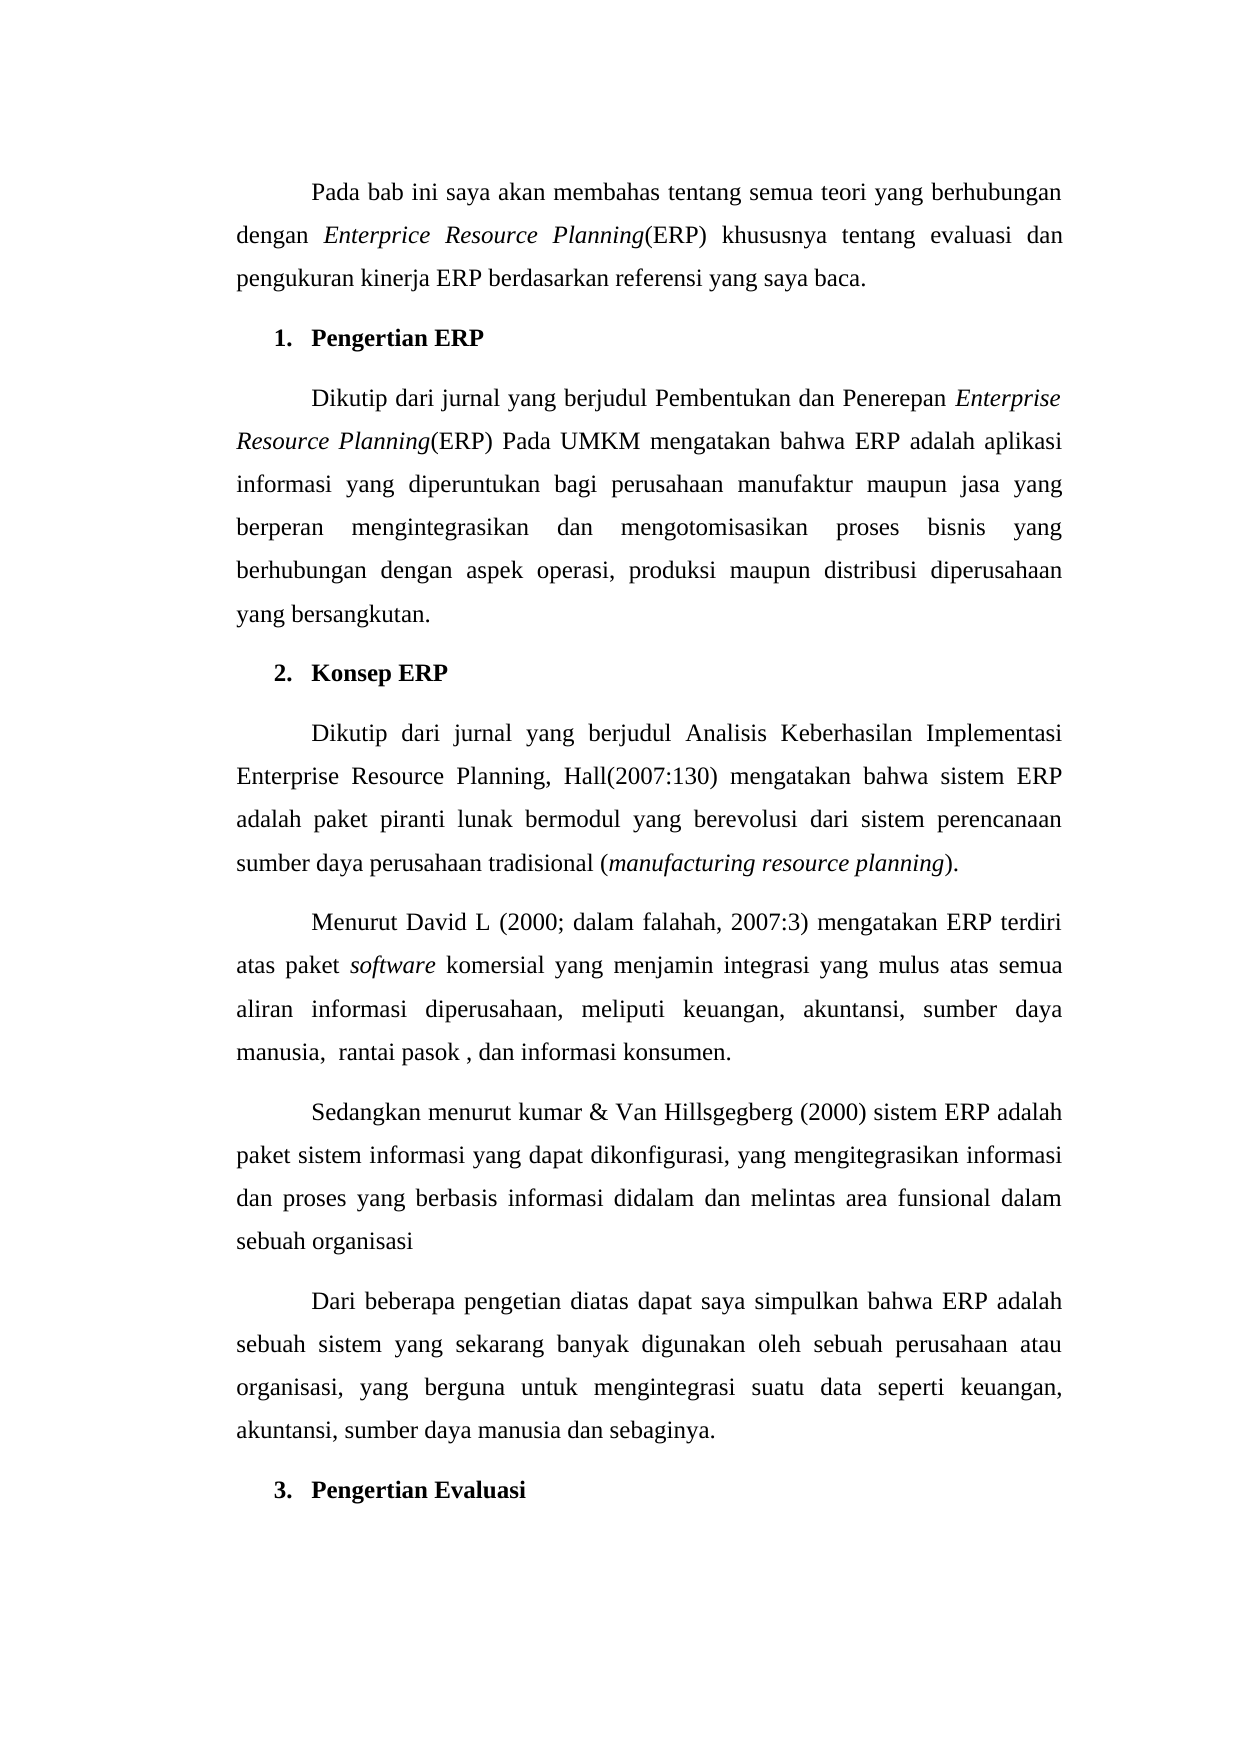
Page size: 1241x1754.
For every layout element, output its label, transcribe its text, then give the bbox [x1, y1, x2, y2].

text Pada bab ini saya akan membahas tentang semua teori yang berhubungan dengan Enterprice Resource Planning(ERP) khususnya tentang evaluasi dan pengukuran kinerja ERP berdasarkan referensi yang saya baca. [236, 177, 1063, 292]
list Pengertian Evaluasi [274, 1475, 1063, 1504]
text Dikutip dari jurnal yang berjudul Pembentukan dan Penerepan Enterprise Resource Planning(ERP) Pada UMKM mengatakan bahwa ERP adalah aplikasi informasi yang diperuntukan bagi perusahaan manufaktur maupun jasa yang berperan mengintegrasikan dan mengotomisasikan proses bisnis yang berhubungan dengan aspek operasi, produksi maupun distribusi diperusahaan yang bersangkutan. [236, 383, 1063, 627]
list Konsep ERP [274, 658, 1063, 687]
text Menurut David L (2000; dalam falahah, 2007:3) mengatakan ERP terdiri atas paket software komersial yang menjamin integrasi yang mulus atas semua aliran informasi diperusahaan, meliputi keuangan, akuntansi, sumber daya manusia, rantai pasok , dan informasi konsumen. [236, 907, 1063, 1066]
text Dikutip dari jurnal yang berjudul Analisis Keberhasilan Implementasi Enterprise Resource Planning, Hall(2007:130) mengatakan bahwa sistem ERP adalah paket piranti lunak bermodul yang berevolusi dari sistem perencanaan sumber daya perusahaan tradisional (manufacturing resource planning). [236, 718, 1063, 876]
list Pengertian ERP [274, 323, 1063, 352]
text Dari beberapa pengetian diatas dapat saya simpulkan bahwa ERP adalah sebuah sistem yang sekarang banyak digunakan oleh sebuah perusahaan atau organisasi, yang berguna untuk mengintegrasi suatu data seperti keuangan, akuntansi, sumber daya manusia dan sebaginya. [236, 1286, 1063, 1444]
text Sedangkan menurut kumar & Van Hillsgegberg (2000) sistem ERP adalah paket sistem informasi yang dapat dikonfigurasi, yang mengitegrasikan informasi dan proses yang berbasis informasi didalam dan melintas area funsional dalam sebuah organisasi [236, 1097, 1063, 1255]
